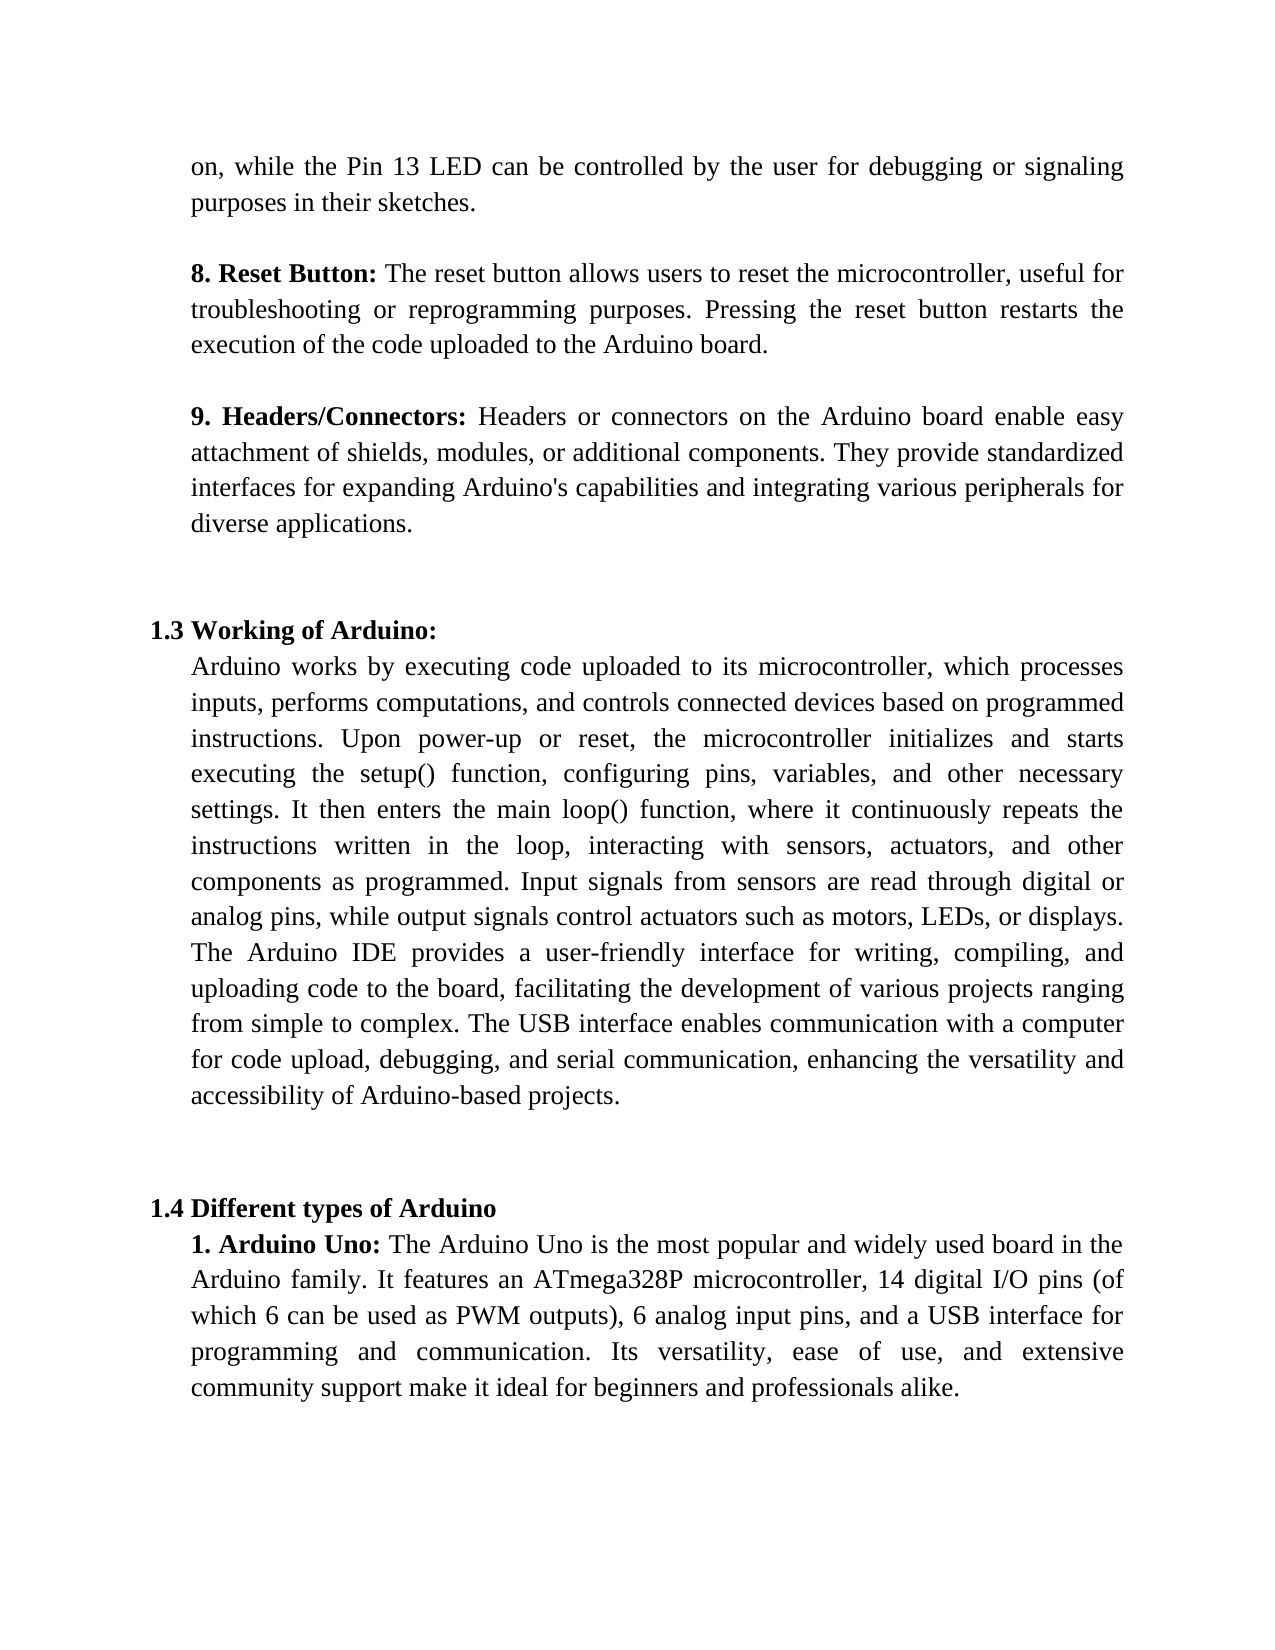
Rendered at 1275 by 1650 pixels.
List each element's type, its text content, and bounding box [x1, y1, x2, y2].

list Arduino works by executing code uploaded to its microcontroller, which processes inputs, performs computations, and controls connected devices based on programmed instructions. Upon power-up or reset, the microcontroller initializes and starts executing the setup() function, configuring pins, variables, and other necessary settings. It then enters the main loop() function, where it continuously repeats the instructions written in the loop, interacting with sensors, actuators, and other components as programmed. Input signals from sensors are read through digital or analog pins, while output signals control actuators such as motors, LEDs, or displays. The Arduino IDE provides a user-friendly interface for writing, compiling, and uploading code to the board, facilitating the development of various projects ranging from simple to complex. The USB interface enables communication with a computer for code upload, debugging, and serial communication, enhancing the versatility and accessibility of Arduino-based projects. [191, 650, 1125, 1110]
list Different types of Arduino [150, 1192, 1125, 1223]
list 8. Reset Button: The reset button allows users to reset the microcontroller, useful for troubleshooting or reprogramming purposes. Pressing the reset button restarts the execution of the code uploaded to the Arduino board. [191, 257, 1125, 360]
list 1. Arduino Uno: The Arduino Uno is the most popular and widely used board in the Arduino family. It features an ATmega328P microcontroller, 14 digital I/O pins (of which 6 can be used as PWM outputs), 6 analog input pins, and a USB interface for programming and communication. Its versatility, ease of use, and extensive community support make it ideal for beginners and professionals alike. [191, 1228, 1125, 1402]
list 9. Headers/Connectors: Headers or connectors on the Arduino board enable easy attachment of shields, modules, or additional components. They provide standardized interfaces for expanding Arduino's capabilities and integrating various peripherals for diverse applications. [191, 400, 1125, 538]
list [191, 150, 1125, 217]
list Working of Arduino: [150, 614, 1125, 646]
